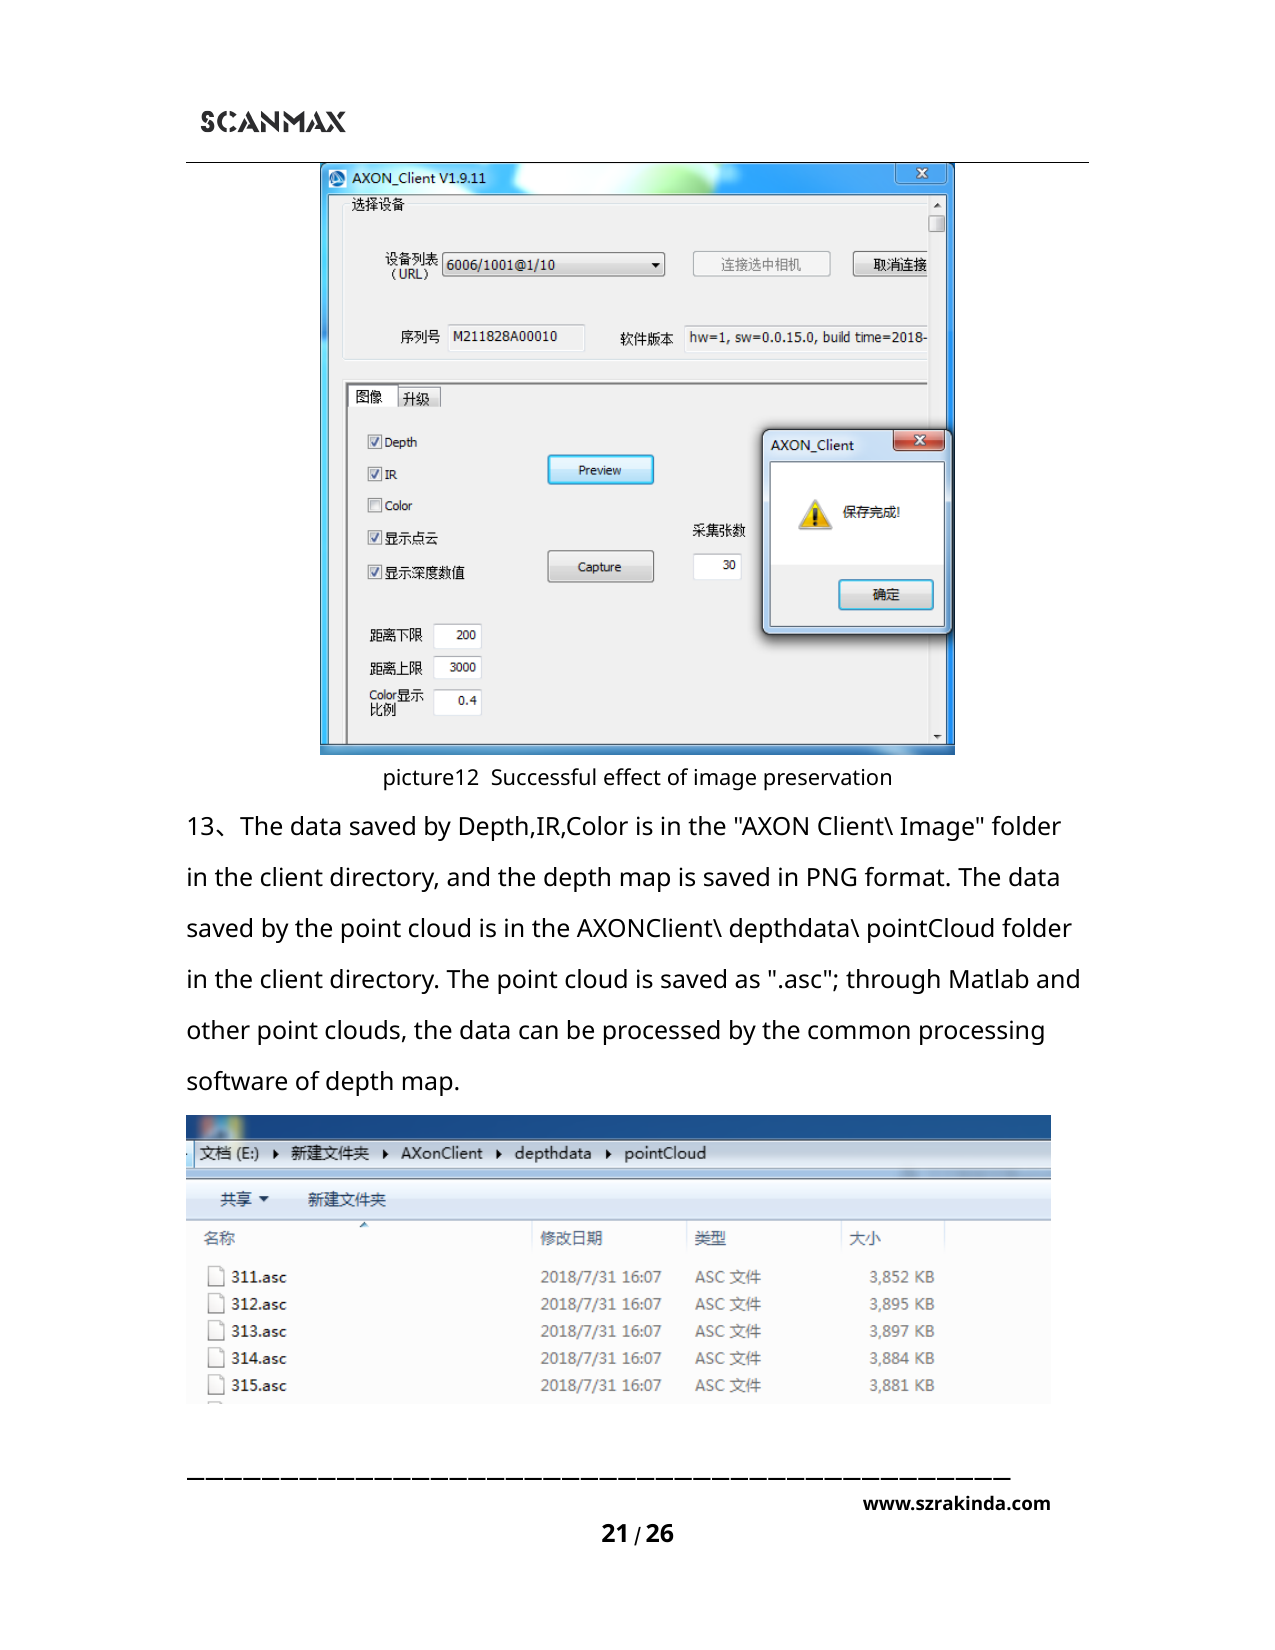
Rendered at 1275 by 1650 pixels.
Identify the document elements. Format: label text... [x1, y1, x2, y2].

list 13、The data saved by Depth,IR,Color is in the "AXON Client\ Image" folder in the client directory, and the depth map is saved in PNG format. The data saved by the point cloud is in the AXONClient\ depthdata\ pointCloud folder in the client directory. The point cloud is saved as ".asc"; through Matlab and other point clouds, the data can be processed by the common processing software of depth map. [186, 807, 1089, 1098]
picture [186, 1115, 1051, 1404]
picture [320, 163, 955, 755]
picture [186, 75, 366, 160]
text picture12 Successful effect of image preservation [186, 762, 1089, 792]
